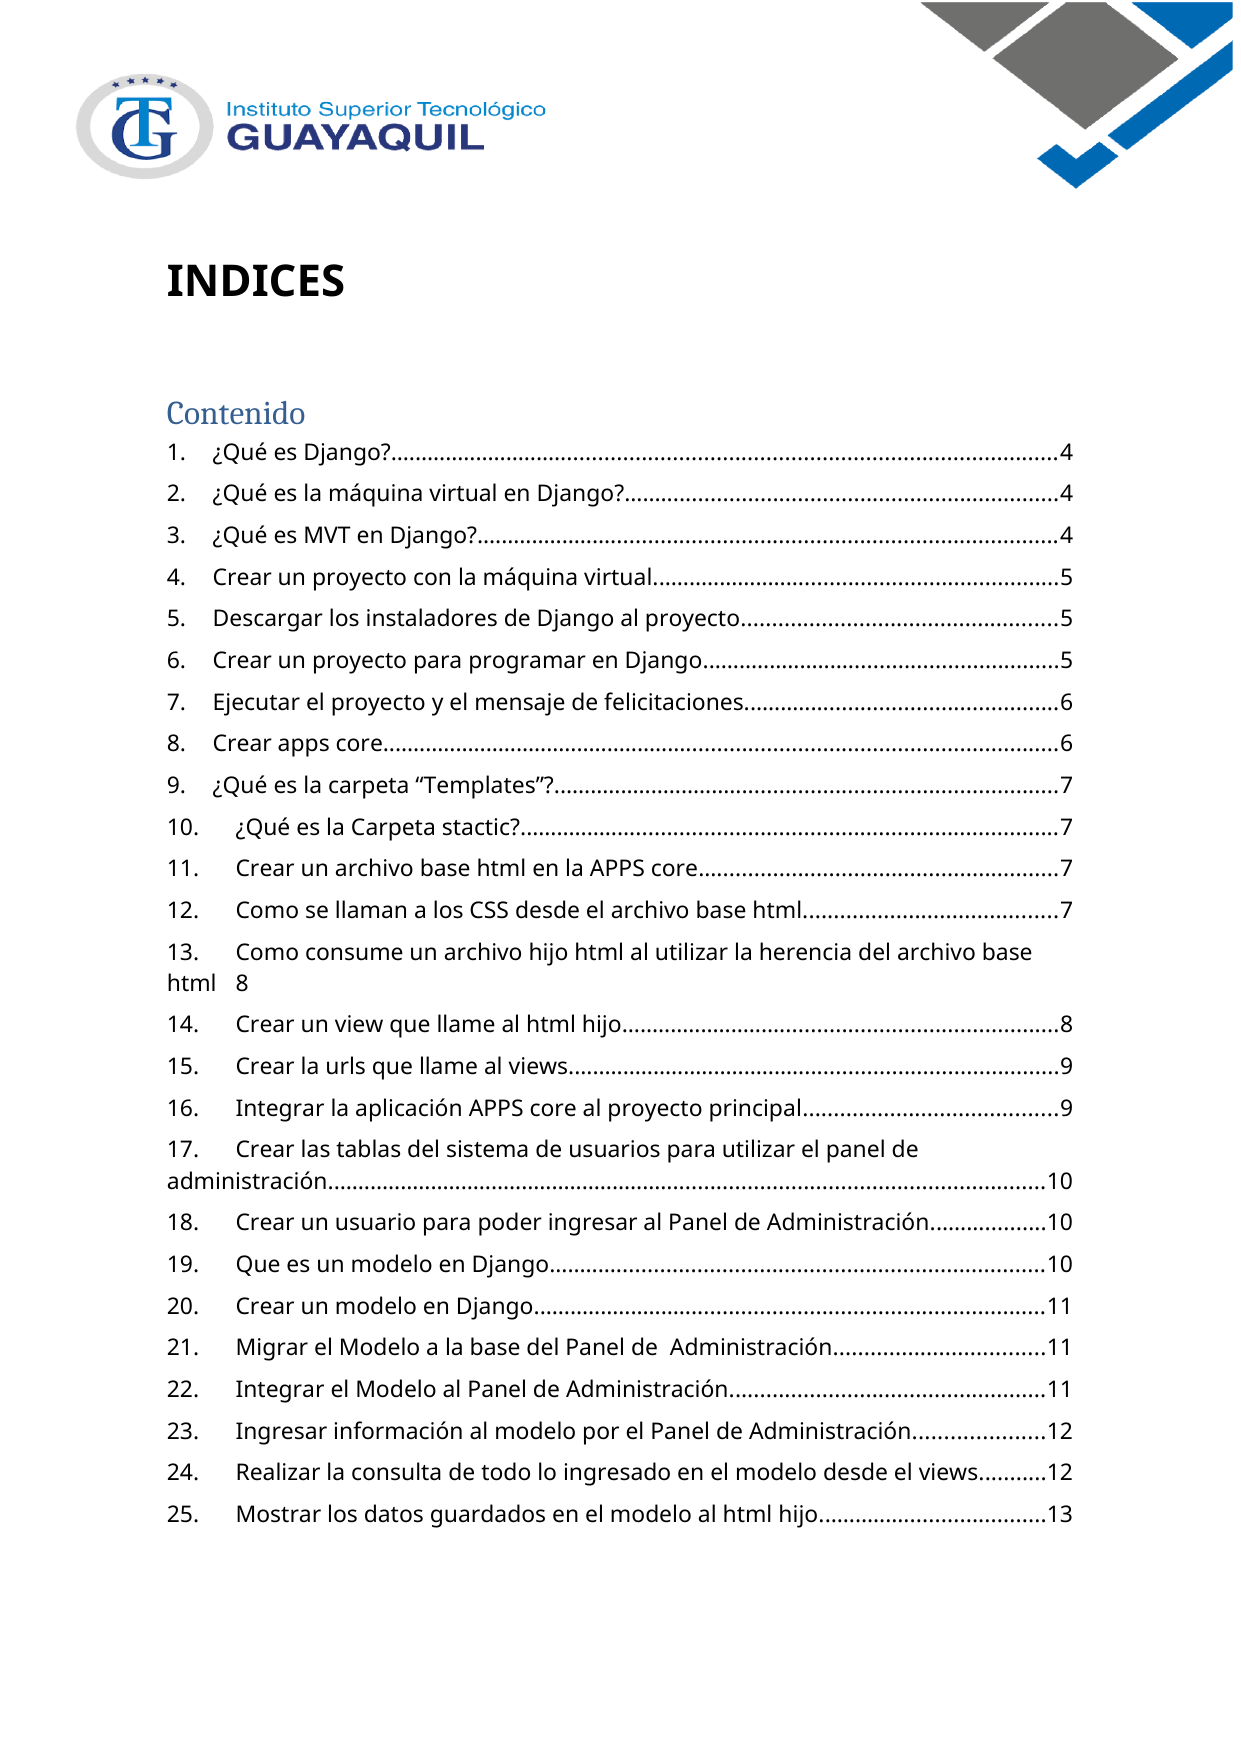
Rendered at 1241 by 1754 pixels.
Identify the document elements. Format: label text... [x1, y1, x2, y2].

text INDICES [167, 250, 1073, 309]
picture [75, 2, 1233, 189]
